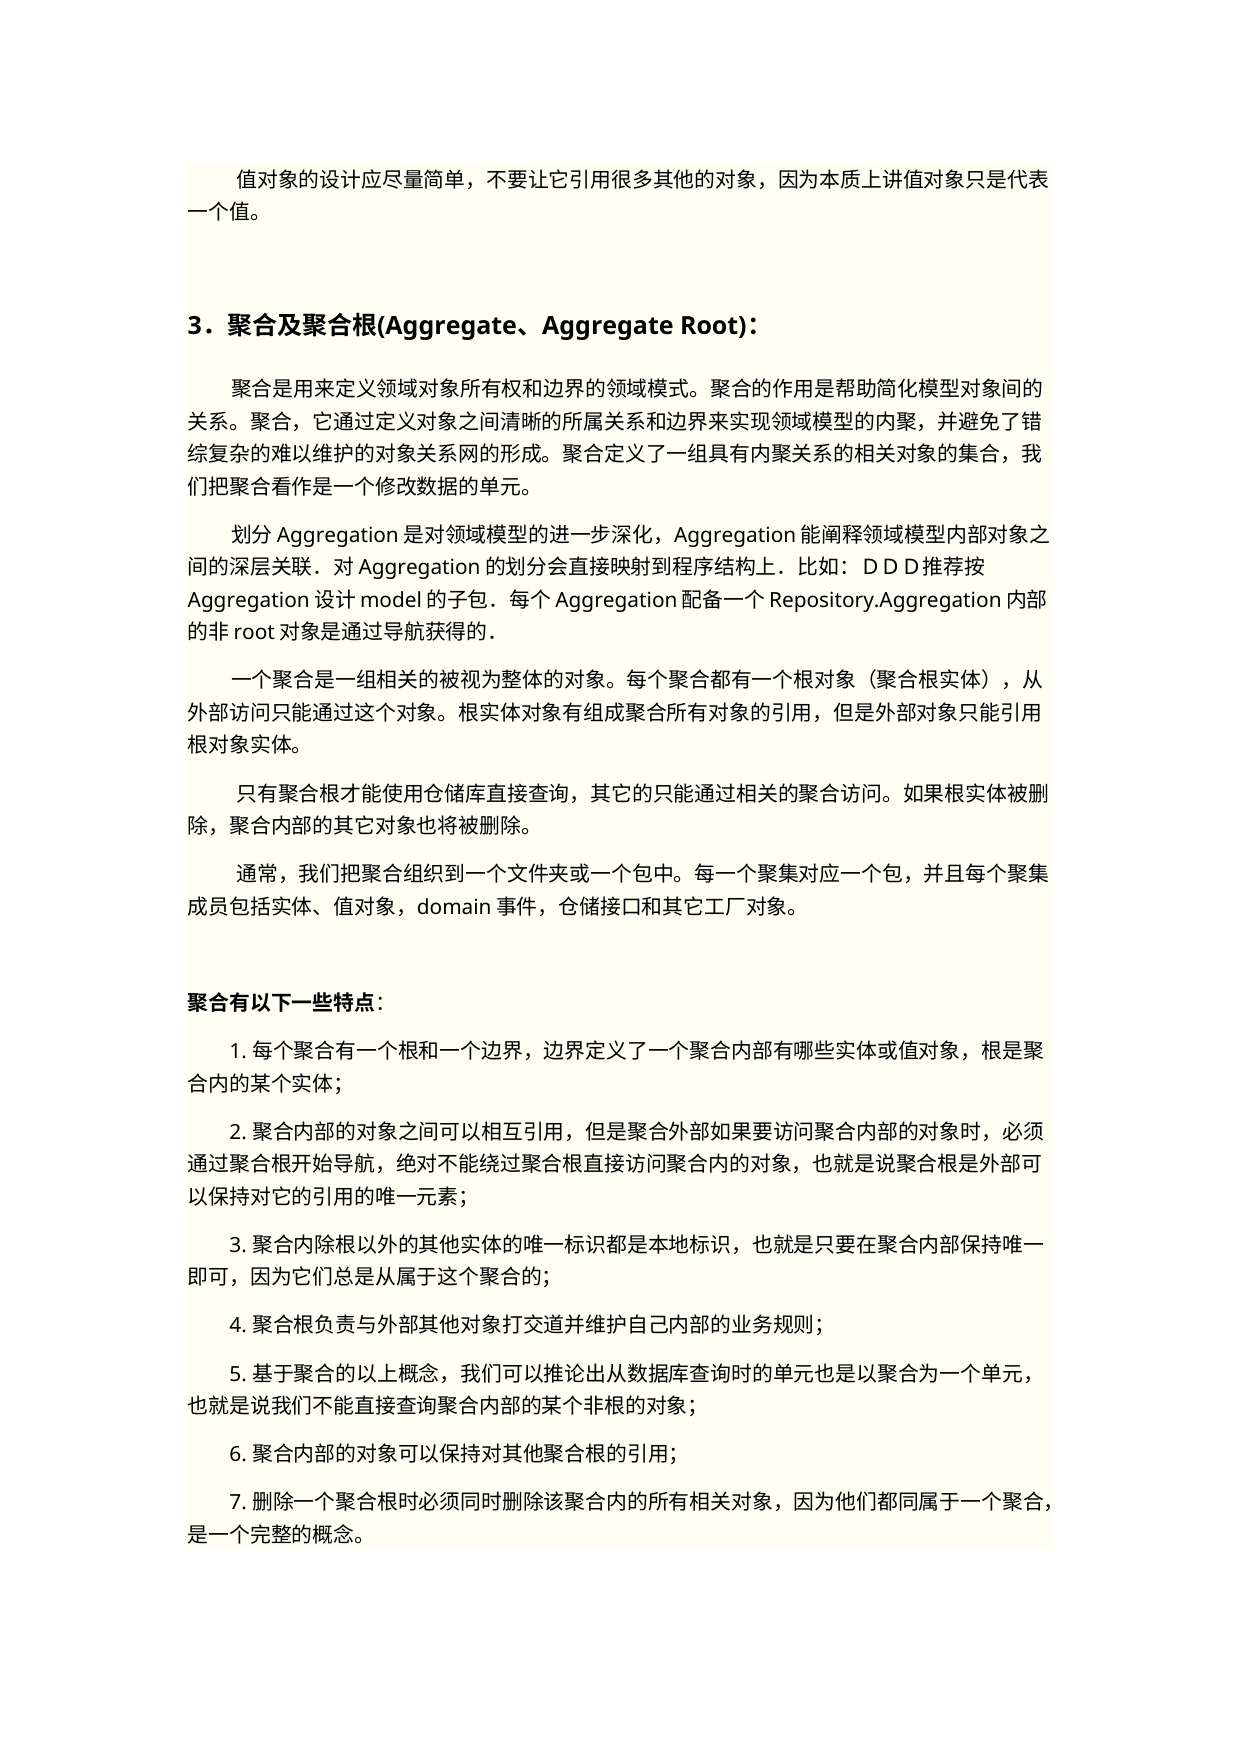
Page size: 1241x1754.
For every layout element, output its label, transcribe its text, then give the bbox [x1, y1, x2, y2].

text 2. 聚合内部的对象之间可以相互引用，但是聚合外部如果要访问聚合内部的对象时，必须通过聚合根开始导航，绝对不能绕过聚合根直接访问聚合内的对象，也就是说聚合根是外部可以保持对它的引用的唯一元素； [187, 1114, 1053, 1211]
text 划分Aggregation是对领域模型的进一步深化，Aggregation能阐释领域模型内部对象之间的深层关联．对Aggregation的划分会直接映射到程序结构上．比如：ＤＤＤ推荐按Aggregation设计model的子包．每个Aggregation配备一个Repository.Aggregation内部的非root对象是通过导航获得的． [187, 517, 1053, 647]
text 通常，我们把聚合组织到一个文件夹或一个包中。每一个聚集对应一个包，并且每个聚集成员包括实体、值对象，domain事件，仓储接口和其它工厂对象。 [187, 856, 1053, 921]
text 3．聚合及聚合根(Aggregate、Aggregate Root)： [187, 291, 1053, 356]
text 值对象的设计应尽量简单，不要让它引用很多其他的对象，因为本质上讲值对象只是代表一个值。 [187, 162, 1053, 227]
text 聚合是用来定义领域对象所有权和边界的领域模式。聚合的作用是帮助简化模型对象间的关系。聚合，它通过定义对象之间清晰的所属关系和边界来实现领域模型的内聚，并避免了错综复杂的难以维护的对象关系网的形成。聚合定义了一组具有内聚关系的相关对象的集合，我们把聚合看作是一个修改数据的单元。 [187, 371, 1053, 501]
text 聚合有以下一些特点： [187, 985, 1053, 1018]
text 7. 删除一个聚合根时必须同时删除该聚合内的所有相关对象，因为他们都同属于一个聚合，是一个完整的概念。 [187, 1484, 1053, 1549]
text 3. 聚合内除根以外的其他实体的唯一标识都是本地标识，也就是只要在聚合内部保持唯一即可，因为它们总是从属于这个聚合的； [187, 1227, 1053, 1292]
text 只有聚合根才能使用仓储库直接查询，其它的只能通过相关的聚合访问。如果根实体被删除，聚合内部的其它对象也将被删除。 [187, 776, 1053, 841]
text 4. 聚合根负责与外部其他对象打交道并维护自己内部的业务规则； [187, 1308, 1053, 1340]
text 6. 聚合内部的对象可以保持对其他聚合根的引用； [187, 1436, 1053, 1469]
text 5. 基于聚合的以上概念，我们可以推论出从数据库查询时的单元也是以聚合为一个单元，也就是说我们不能直接查询聚合内部的某个非根的对象； [187, 1356, 1053, 1421]
text 一个聚合是一组相关的被视为整体的对象。每个聚合都有一个根对象（聚合根实体），从外部访问只能通过这个对象。根实体对象有组成聚合所有对象的引用，但是外部对象只能引用根对象实体。 [187, 663, 1053, 760]
text 1. 每个聚合有一个根和一个边界，边界定义了一个聚合内部有哪些实体或值对象，根是聚合内的某个实体； [187, 1033, 1053, 1098]
